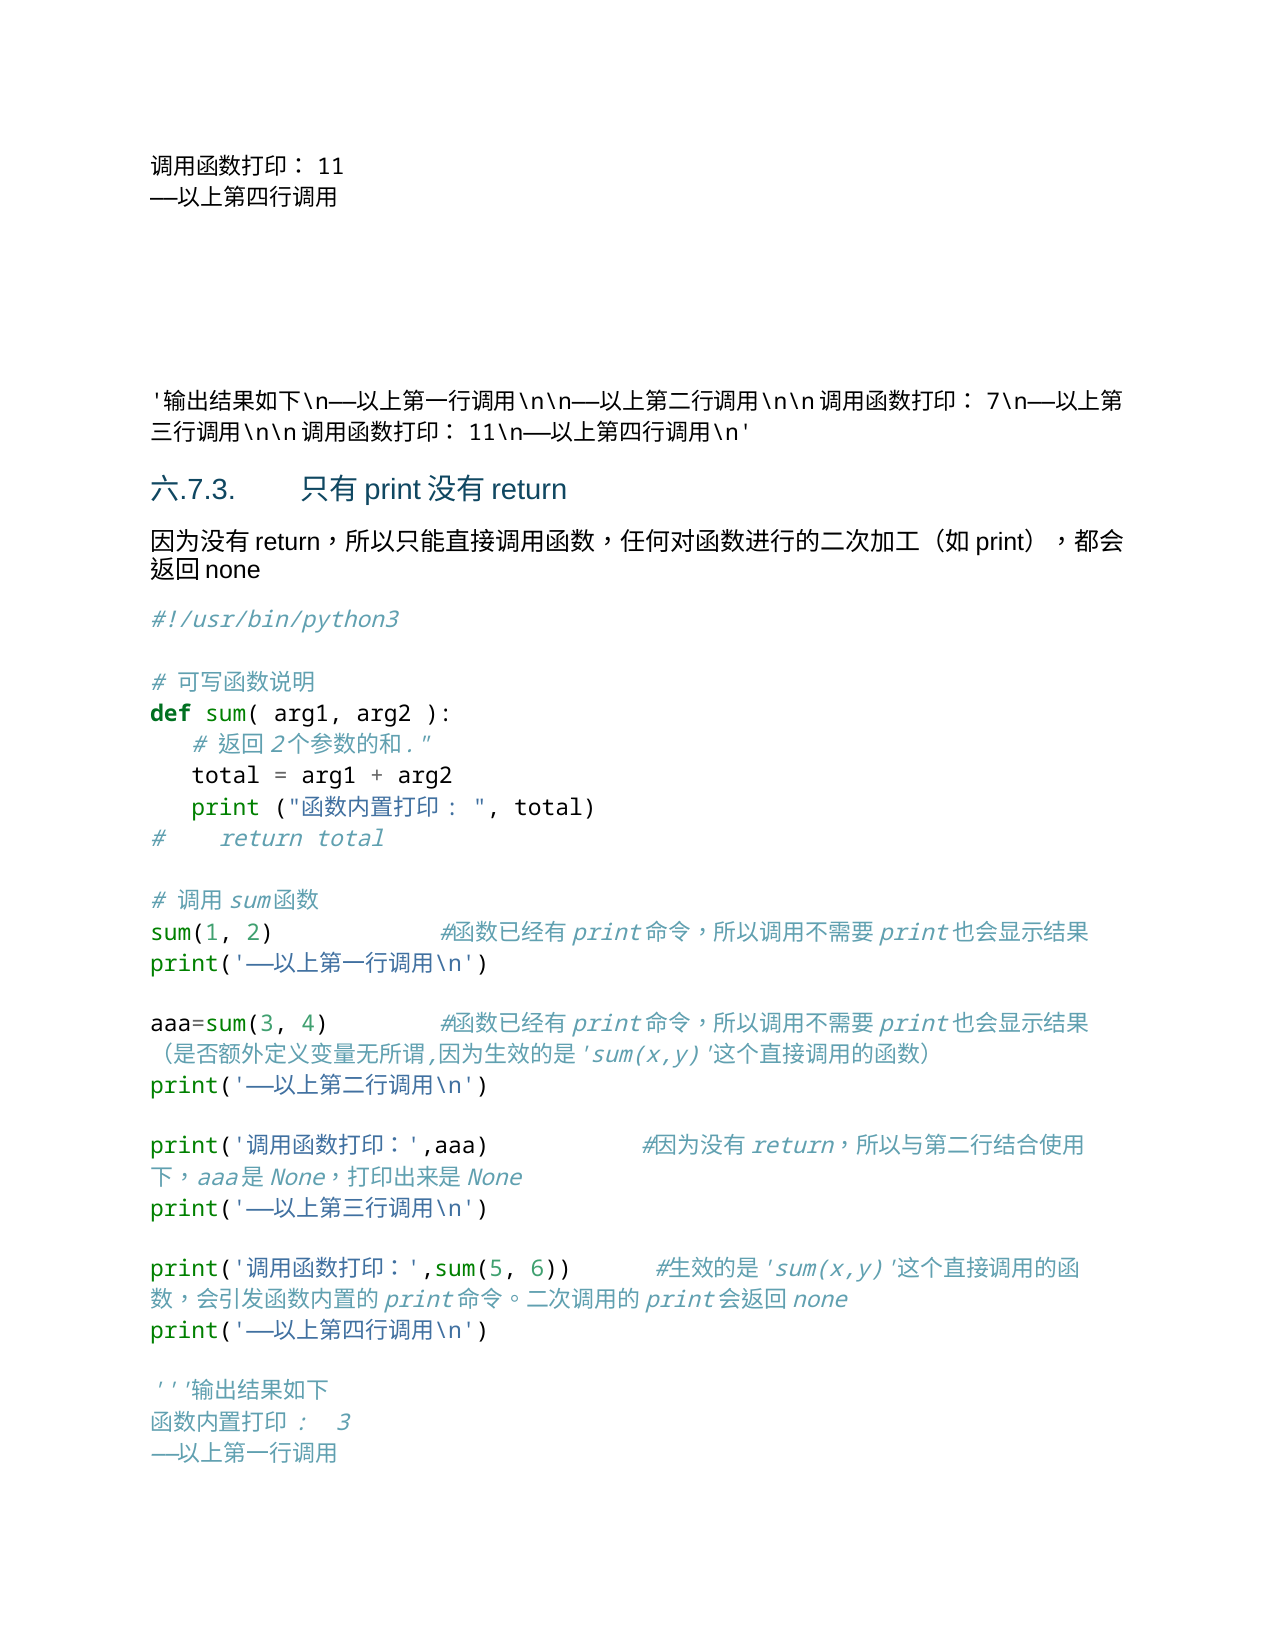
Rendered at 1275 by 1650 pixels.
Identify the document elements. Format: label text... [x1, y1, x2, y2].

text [150, 603, 1125, 1497]
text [150, 150, 1125, 447]
text 因为没有return，所以只能直接调用函数，任何对函数进行的二次加工（如print），都会返回none [150, 527, 1125, 584]
subtitle 只有print没有return [150, 468, 1125, 508]
